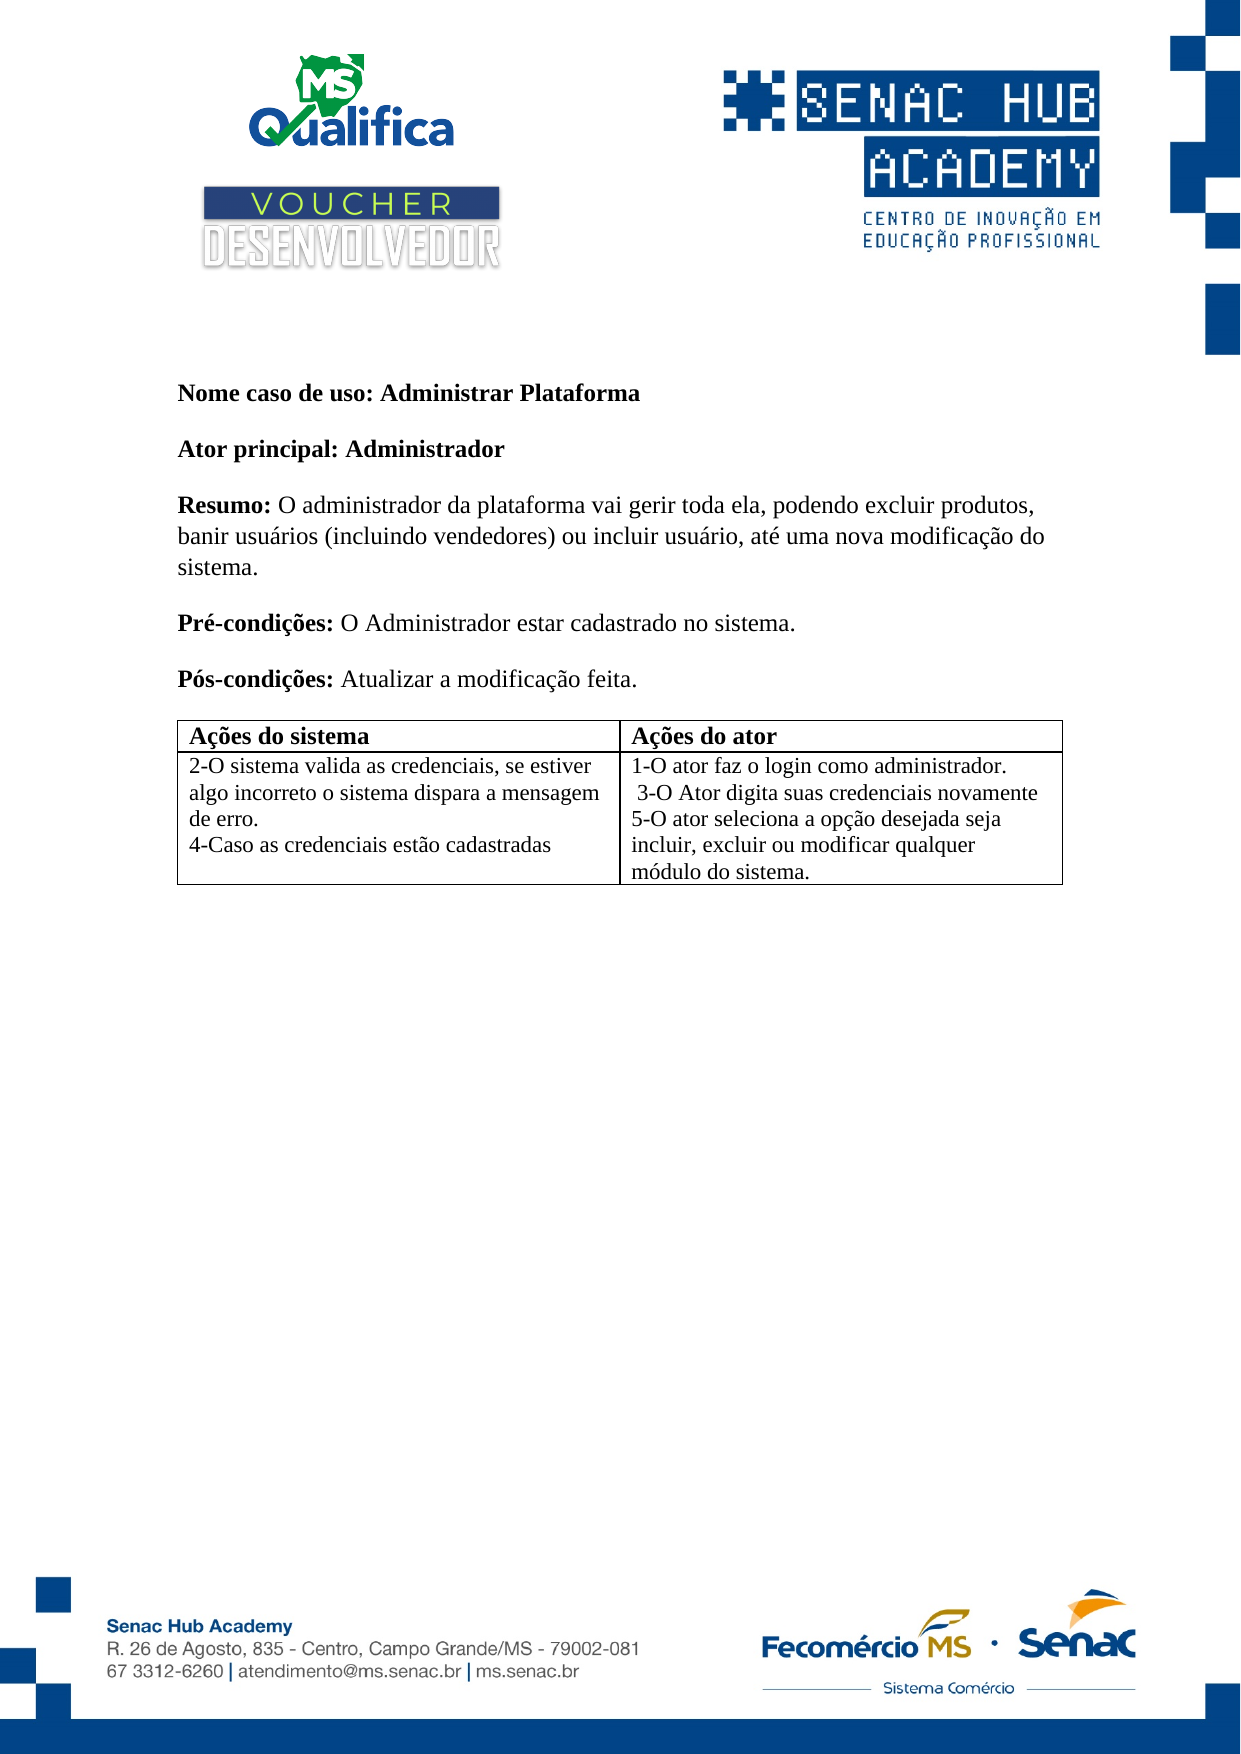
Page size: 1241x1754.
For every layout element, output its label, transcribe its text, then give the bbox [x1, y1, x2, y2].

table_cell 2-O sistema valida as credenciais, se estiver algo incorreto o sistema dispara a mensagem de erro. 4-Caso as credenciais estão cadastradas [178, 753, 619, 884]
text Resumo: O administrador da plataforma vai gerir toda ela, podendo excluir produtos, banir usuários (incluindo vendedores) ou incluir usuário, até uma nova modificação do sistema. [177, 490, 1063, 581]
text Pós-condições: Atualizar a modificação feita. [177, 664, 1063, 693]
table_cell 1-O ator faz o login como administrador. 3-O Ator digita suas credenciais novamente 5-O ator seleciona a opção desejada seja incluir, excluir ou modificar qualquer módulo do sistema. [621, 753, 1062, 884]
picture [0, 0, 1241, 1754]
text Ator principal: Administrador [177, 434, 1063, 463]
table_header Ações do sistema [178, 721, 619, 751]
text Nome caso de uso: Administrar Plataforma [177, 378, 1063, 407]
table_header Ações do ator [621, 721, 1062, 751]
text Pré-condições: O Administrador estar cadastrado no sistema. [177, 608, 1063, 637]
